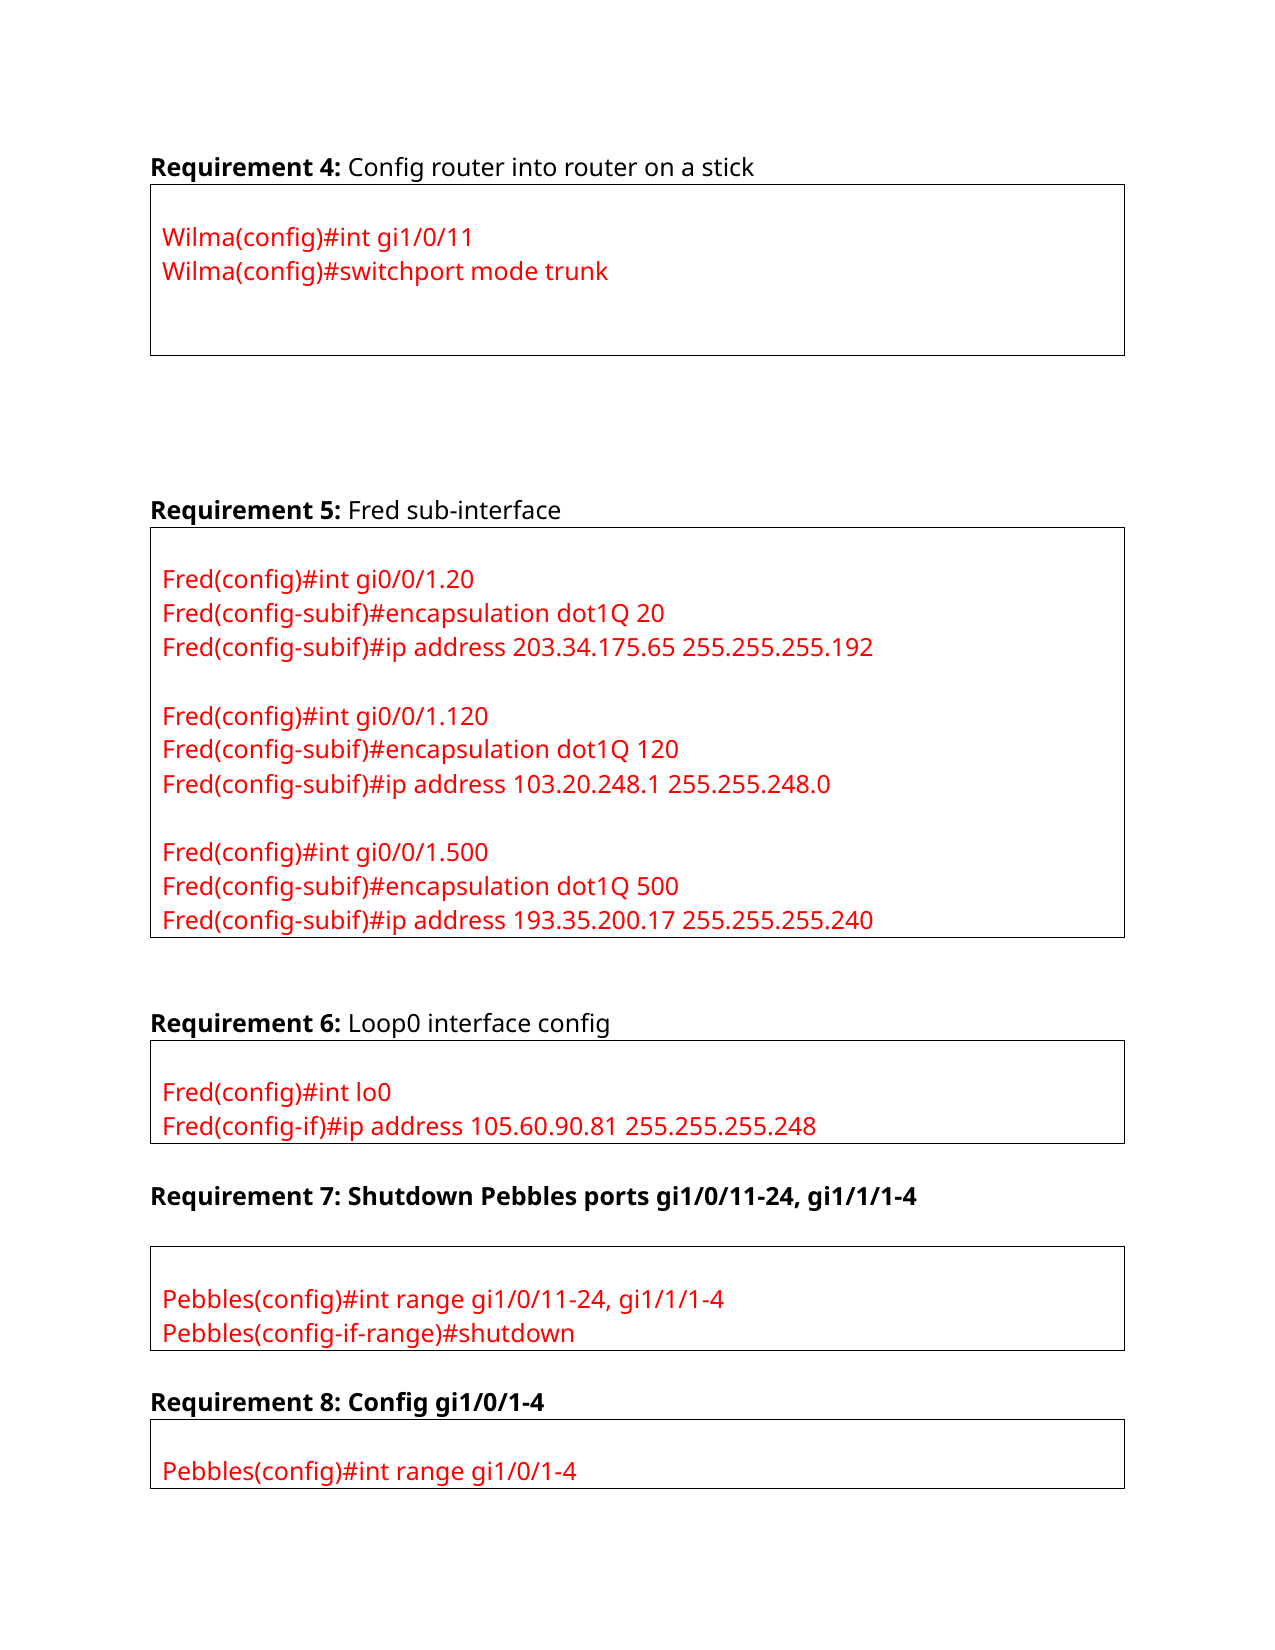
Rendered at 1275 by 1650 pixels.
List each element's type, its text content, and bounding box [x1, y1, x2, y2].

text Requirement 7: Shutdown Pebbles ports gi1/0/11-24, gi1/1/1-4 [150, 1178, 1125, 1212]
table_header Wilma(config)#int gi1/0/11 Wilma(config)#switchport mode trunk [151, 185, 1124, 355]
text Requirement 5: Fred sub-interface [150, 493, 1125, 527]
table_header Pebbles(config)#int range gi1/0/11-24, gi1/1/1-4 Pebbles(config-if-range)#shutdown [151, 1247, 1124, 1349]
table_header Fred(config)#int gi0/0/1.20 Fred(config-subif)#encapsulation dot1Q 20 Fred(config-subif)#ip address 203.34.175.65 255.255.255.192 Fred(config)#int gi0/0/1.120 Fred(config-subif)#encapsulation dot1Q 120 Fred(config-subif)#ip address 103.20.248.1 255.255.248.0 Fred(config)#int gi0/0/1.500 Fred(config-subif)#encapsulation dot1Q 500 Fred(config-subif)#ip address 193.35.200.17 255.255.255.240 [151, 528, 1124, 937]
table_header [151, 1420, 1124, 1488]
text Requirement 8: Config gi1/0/1-4 [150, 1384, 1125, 1419]
text Requirement 6: Loop0 interface config [150, 1006, 1125, 1040]
text Requirement 4: Config router into router on a stick [150, 150, 1125, 184]
table_header Fred(config)#int lo0 Fred(config-if)#ip address 105.60.90.81 255.255.255.248 [151, 1041, 1124, 1143]
